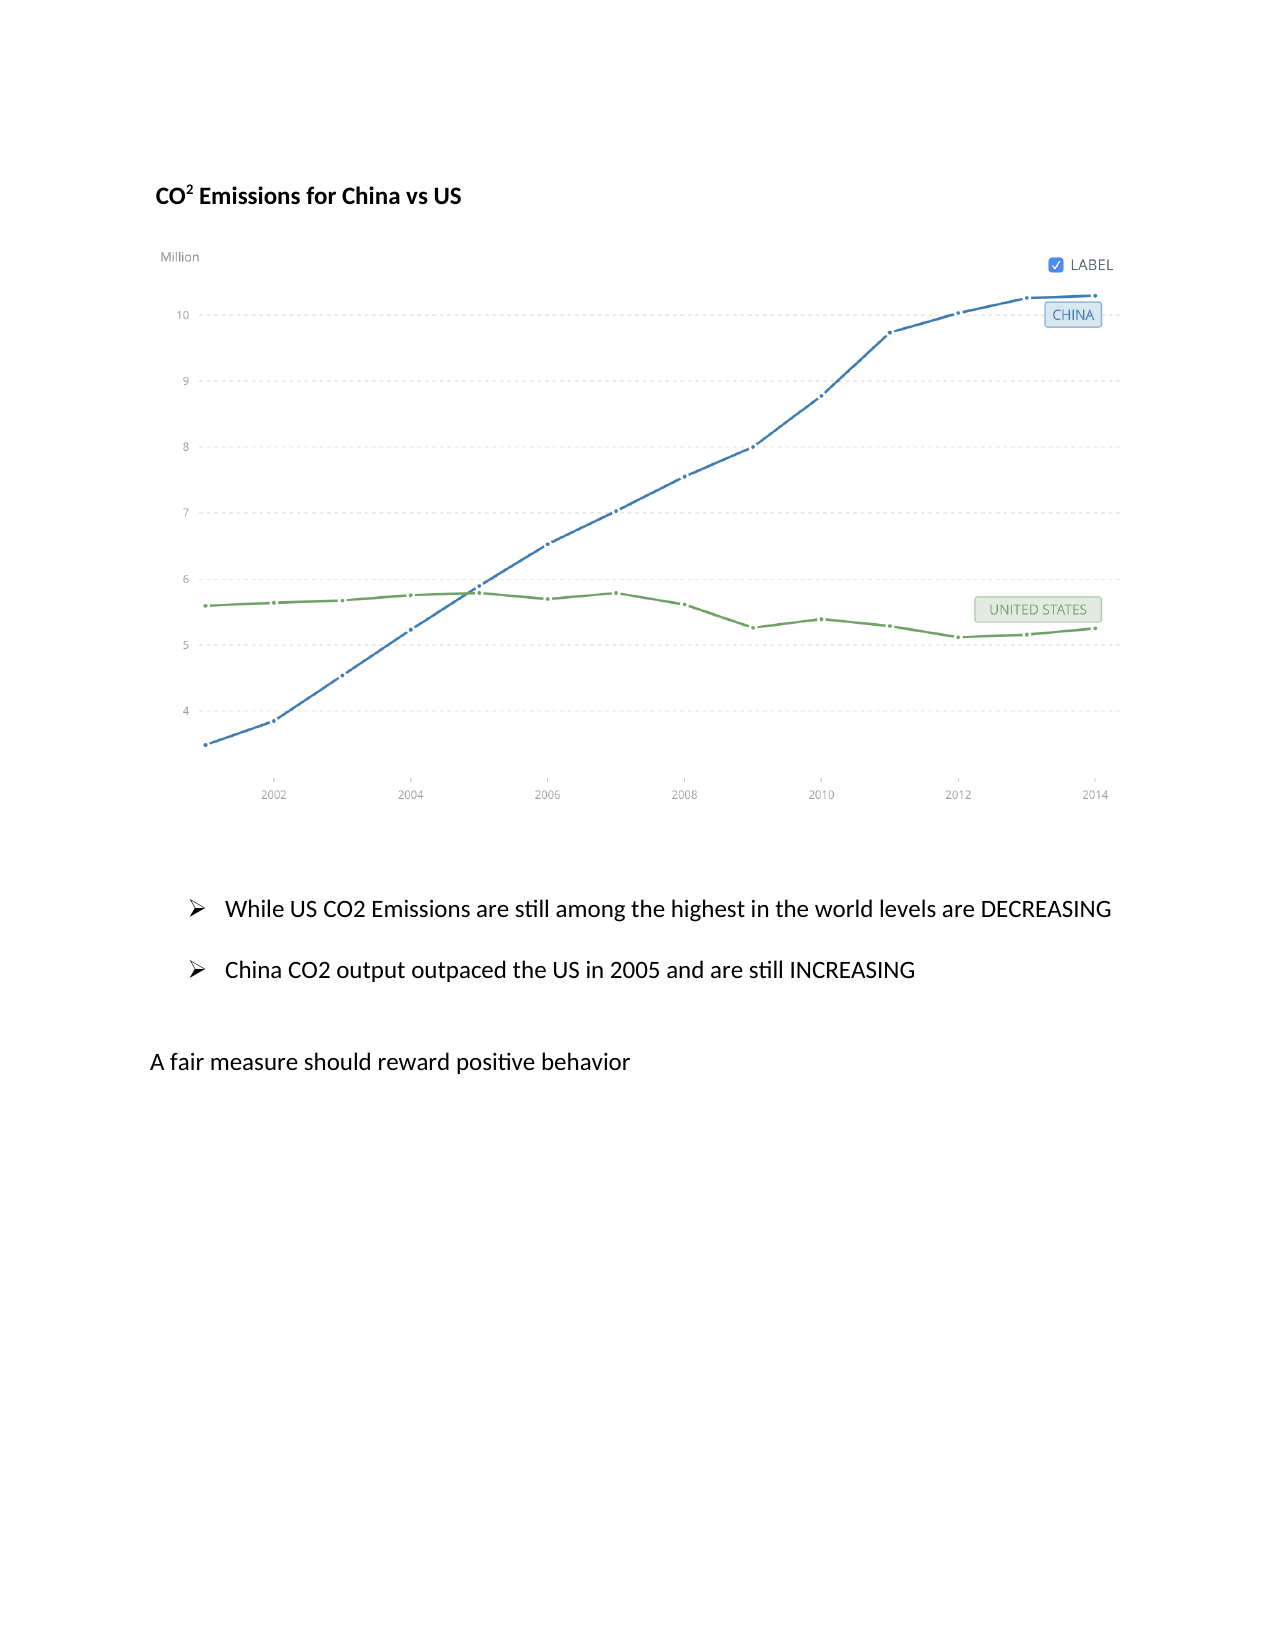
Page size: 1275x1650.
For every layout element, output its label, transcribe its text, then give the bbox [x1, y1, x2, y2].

list China CO2 output outpaced the US in 2005 and are still INCREASING [187, 954, 1125, 985]
text CO2 Emissions for China vs US [150, 181, 1125, 211]
picture [150, 241, 1125, 833]
list While US CO2 Emissions are still among the highest in the world levels are DECREASING [187, 893, 1125, 954]
text A fair measure should reward positive behavior [150, 1046, 1125, 1076]
